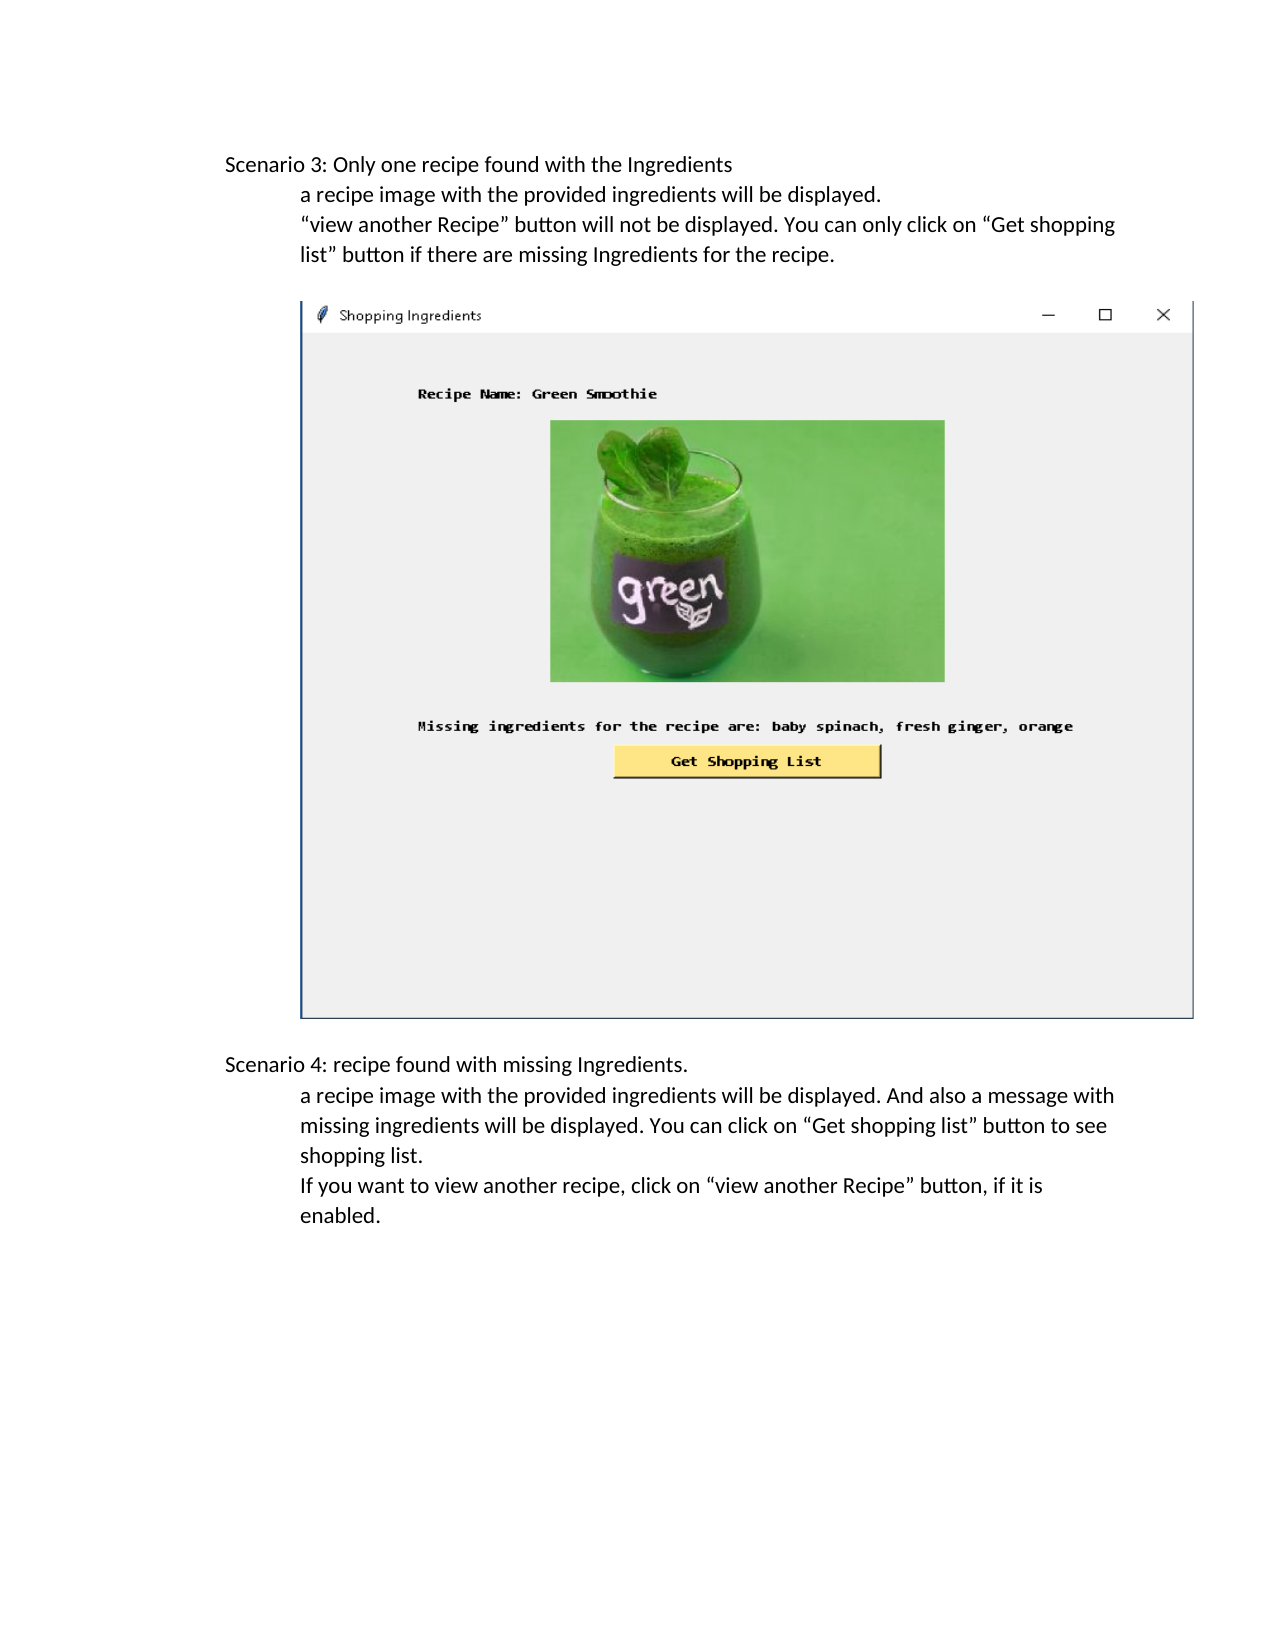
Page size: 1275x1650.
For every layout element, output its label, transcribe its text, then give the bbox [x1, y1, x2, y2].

picture [300, 301, 1194, 1019]
list Scenario 4: recipe found with missing Ingredients. [225, 1051, 1125, 1079]
list “view another Recipe” button will not be displayed. You can only click on “Get shopping list” button if there are missing Ingredients for the recipe. [300, 210, 1125, 269]
list Scenario 3: Only one recipe found with the Ingredients [225, 150, 1125, 178]
list If you want to view another recipe, click on “view another Recipe” button, if it is enabled. [300, 1171, 1125, 1230]
list a recipe image with the provided ingredients will be displayed. [225, 180, 1125, 208]
list a recipe image with the provided ingredients will be displayed. And also a message with missing ingredients will be displayed. You can click on “Get shopping list” button to see shopping list. [300, 1081, 1125, 1169]
